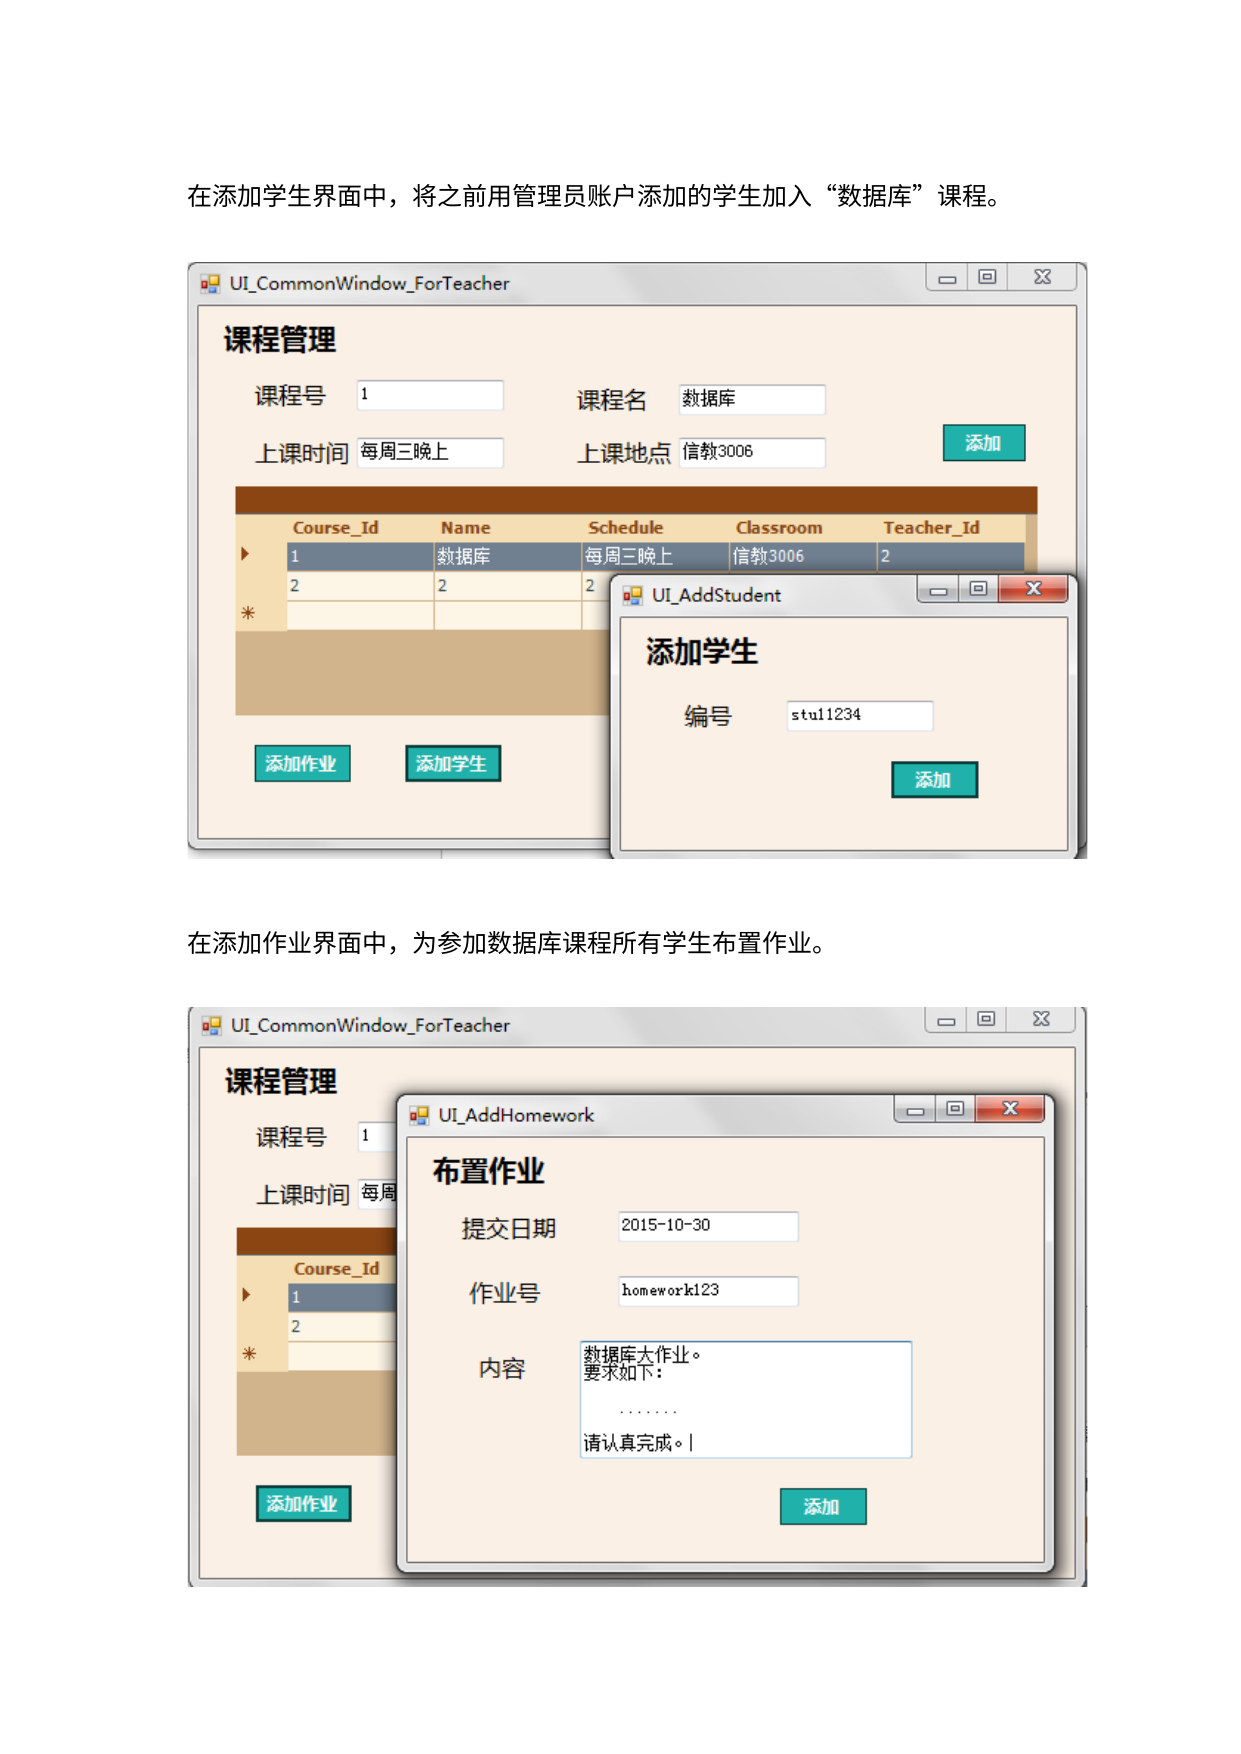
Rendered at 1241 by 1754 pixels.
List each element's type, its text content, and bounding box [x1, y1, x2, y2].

picture [187, 262, 1088, 859]
text 在添加学生界面中，将之前用管理员账户添加的学生加入“数据库”课程。 [187, 162, 1053, 227]
text 在添加作业界面中，为参加数据库课程所有学生布置作业。 [187, 909, 1053, 974]
picture [187, 1007, 1088, 1587]
